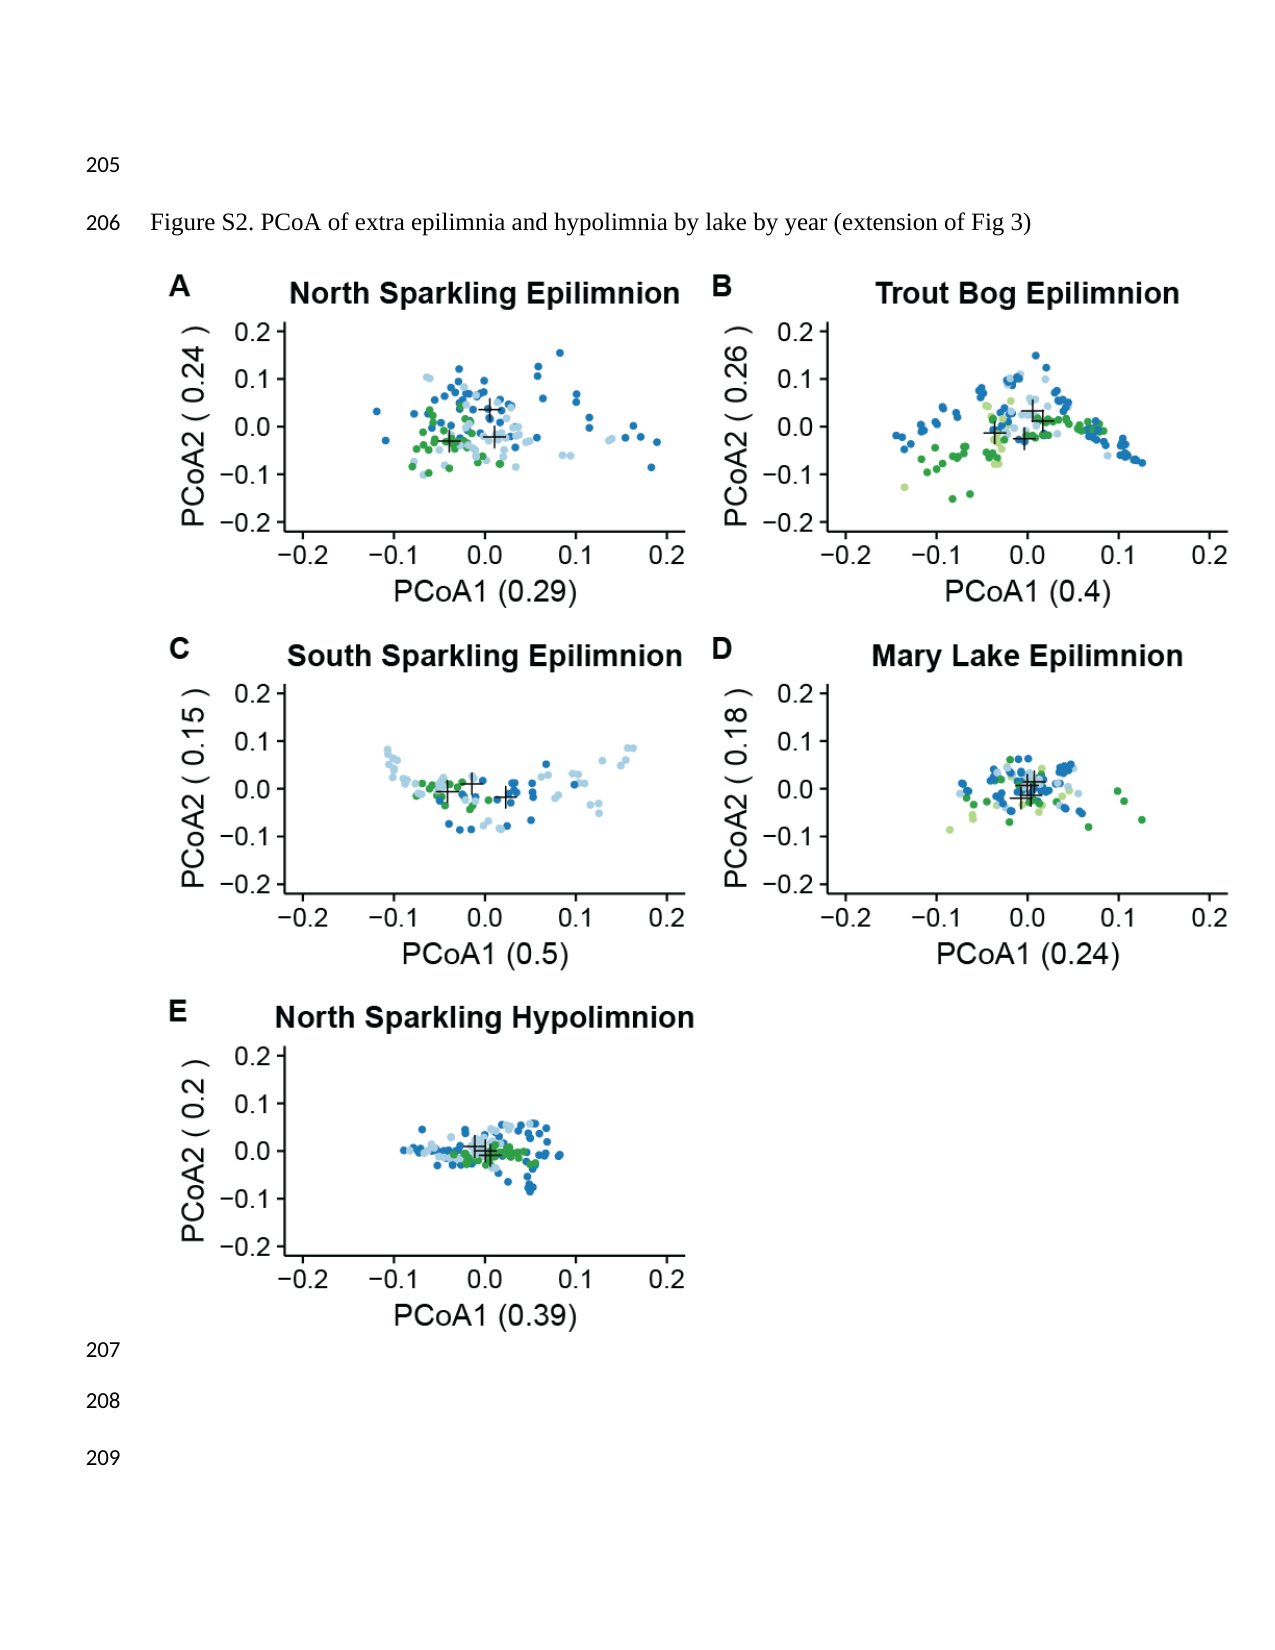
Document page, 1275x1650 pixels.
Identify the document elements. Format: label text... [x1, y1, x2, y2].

picture [150, 265, 1243, 1358]
text Figure S2. PCoA of extra epilimnia and hypolimnia by lake by year (extension of Fig 3) [150, 207, 1125, 236]
